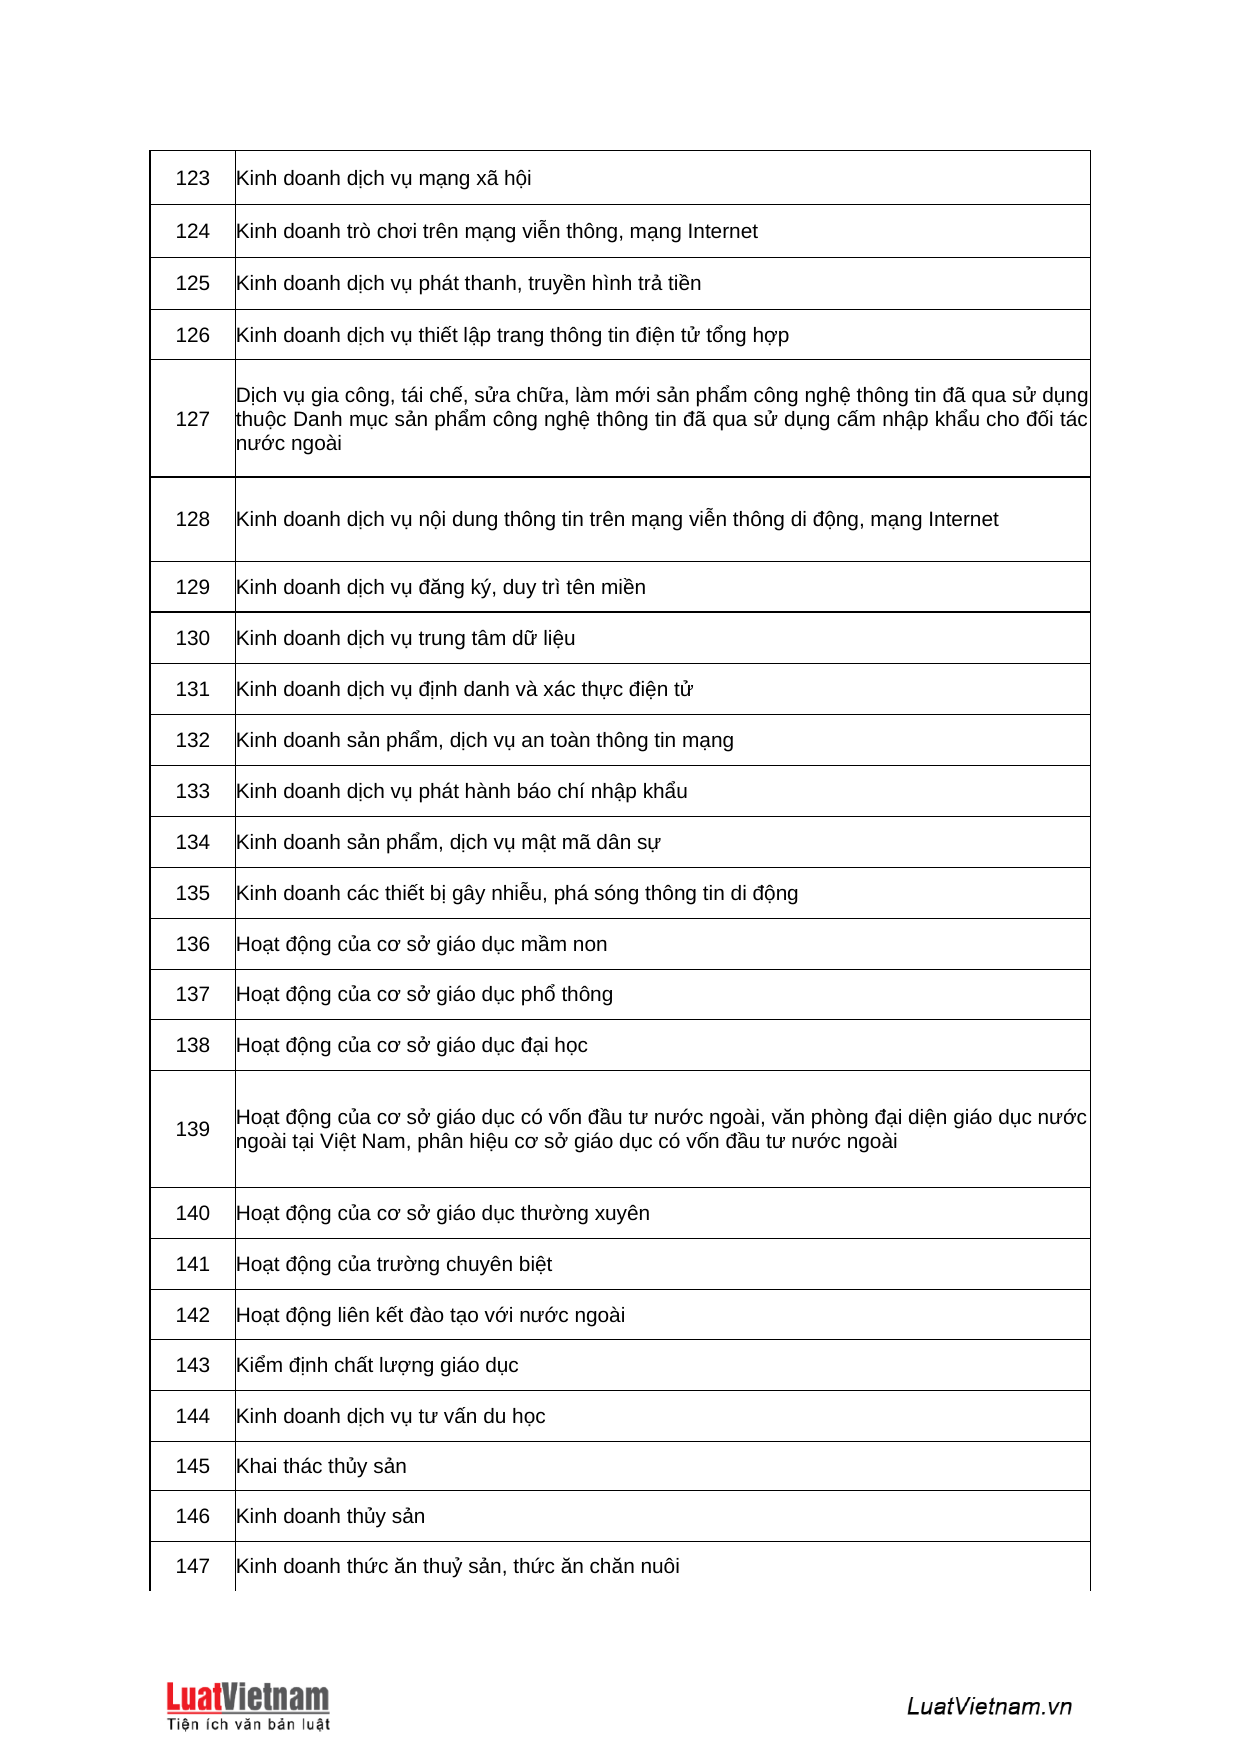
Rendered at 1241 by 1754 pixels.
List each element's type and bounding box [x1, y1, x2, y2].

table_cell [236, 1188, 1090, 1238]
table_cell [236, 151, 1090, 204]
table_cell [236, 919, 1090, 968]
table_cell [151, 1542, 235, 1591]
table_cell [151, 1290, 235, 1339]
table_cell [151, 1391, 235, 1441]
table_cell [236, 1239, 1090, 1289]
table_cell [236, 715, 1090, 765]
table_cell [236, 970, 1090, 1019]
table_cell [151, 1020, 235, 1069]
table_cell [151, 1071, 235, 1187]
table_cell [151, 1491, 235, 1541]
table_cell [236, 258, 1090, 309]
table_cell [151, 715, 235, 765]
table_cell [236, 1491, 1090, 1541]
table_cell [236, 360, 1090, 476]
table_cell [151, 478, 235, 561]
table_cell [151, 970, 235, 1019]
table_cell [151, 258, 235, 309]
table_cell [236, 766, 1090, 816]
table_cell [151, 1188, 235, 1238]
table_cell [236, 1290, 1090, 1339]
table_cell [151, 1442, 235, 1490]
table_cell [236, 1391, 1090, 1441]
picture [150, 1660, 1090, 1754]
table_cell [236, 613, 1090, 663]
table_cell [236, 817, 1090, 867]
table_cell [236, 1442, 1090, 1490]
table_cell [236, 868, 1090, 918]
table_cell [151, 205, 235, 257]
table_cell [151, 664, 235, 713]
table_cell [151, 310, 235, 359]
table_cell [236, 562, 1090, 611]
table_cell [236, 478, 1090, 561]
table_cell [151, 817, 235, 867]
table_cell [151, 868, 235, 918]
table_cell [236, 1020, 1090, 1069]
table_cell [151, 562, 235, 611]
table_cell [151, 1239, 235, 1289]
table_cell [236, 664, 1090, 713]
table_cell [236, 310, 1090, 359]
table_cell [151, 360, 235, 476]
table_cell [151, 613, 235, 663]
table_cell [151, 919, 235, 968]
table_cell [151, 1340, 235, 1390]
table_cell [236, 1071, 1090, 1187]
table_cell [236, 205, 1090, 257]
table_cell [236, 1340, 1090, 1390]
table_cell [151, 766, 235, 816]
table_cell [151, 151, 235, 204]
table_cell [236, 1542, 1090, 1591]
